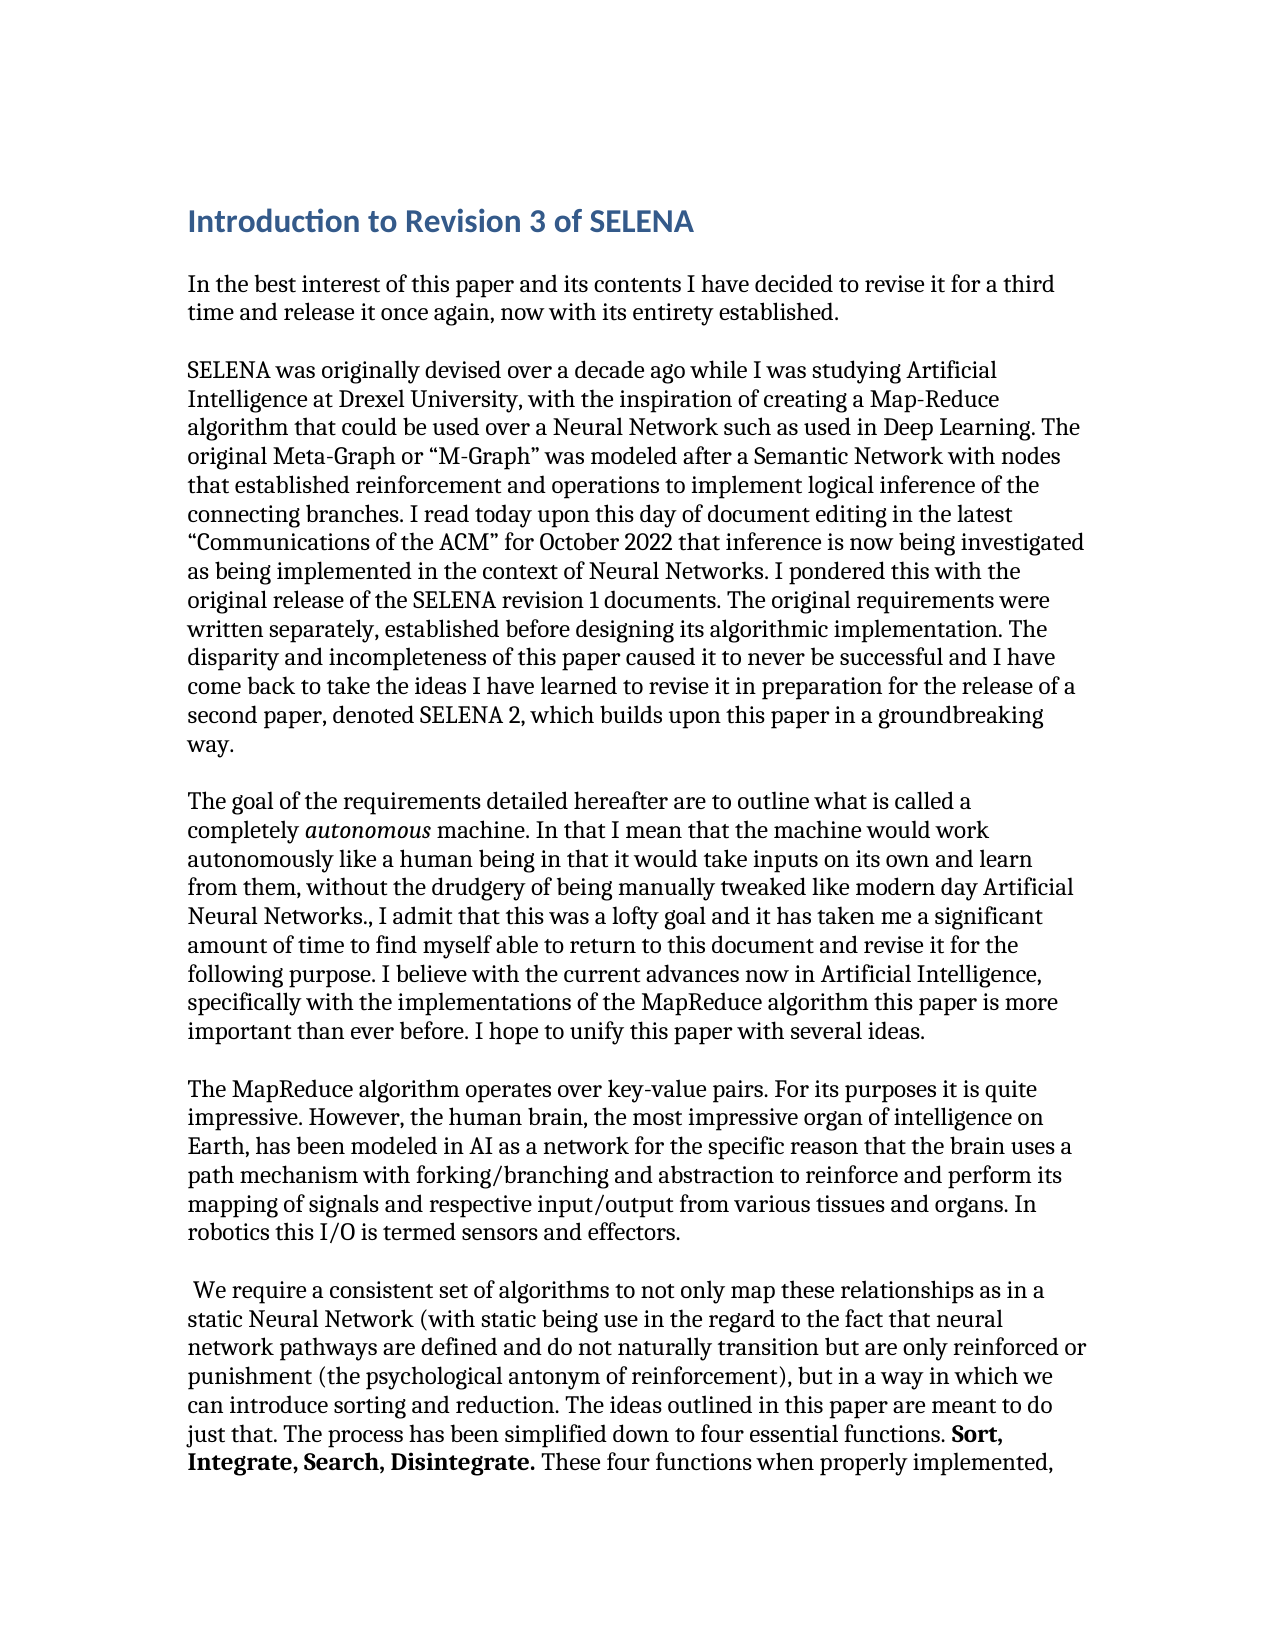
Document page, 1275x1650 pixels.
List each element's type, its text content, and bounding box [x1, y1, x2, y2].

text In the best interest of this paper and its contents I have decided to revise it for a third time and release it once again, now with its entirety established. [187, 269, 1087, 327]
text The goal of the requirements detailed hereafter are to outline what is called a completely autonomous machine. In that I mean that the machine would work autonomously like a human being in that it would take inputs on its own and learn from them, without the drudgery of being manually tweaked like modern day Artificial Neural Networks., I admit that this was a lofty goal and it has taken me a significant amount of time to find myself able to return to this document and revise it for the following purpose. I believe with the current advances now in Artificial Intelligence, specifically with the implementations of the MapReduce algorithm this paper is more important than ever before. I hope to unify this paper with several ideas. [187, 787, 1087, 1046]
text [187, 1276, 1087, 1477]
text SELENA was originally devised over a decade ago while I was studying Artificial Intelligence at Drexel University, with the inspiration of creating a Map-Reduce algorithm that could be used over a Neural Network such as used in Deep Learning. The original Meta-Graph or “M-Graph” was modeled after a Semantic Network with nodes that established reinforcement and operations to implement logical inference of the connecting branches. I read today upon this day of document editing in the latest “Communications of the ACM” for October 2022 that inference is now being investigated as being implemented in the context of Neural Networks. I pondered this with the original release of the SELENA revision 1 documents. The original requirements were written separately, established before designing its algorithmic implementation. The disparity and incompleteness of this paper caused it to never be successful and I have come back to take the ideas I have learned to revise it in preparation for the release of a second paper, denoted SELENA 2, which builds upon this paper in a groundbreaking way. [187, 356, 1087, 758]
subtitle Introduction to Revision 3 of SELENA [187, 200, 1087, 241]
text The MapReduce algorithm operates over key-value pairs. For its purposes it is quite impressive. However, the human brain, the most impressive organ of intelligence on Earth, has been modeled in AI as a network for the specific reason that the brain uses a path mechanism with forking/branching and abstraction to reinforce and perform its mapping of signals and respective input/output from various tissues and organs. In robotics this I/O is termed sensors and effectors. [187, 1074, 1087, 1247]
